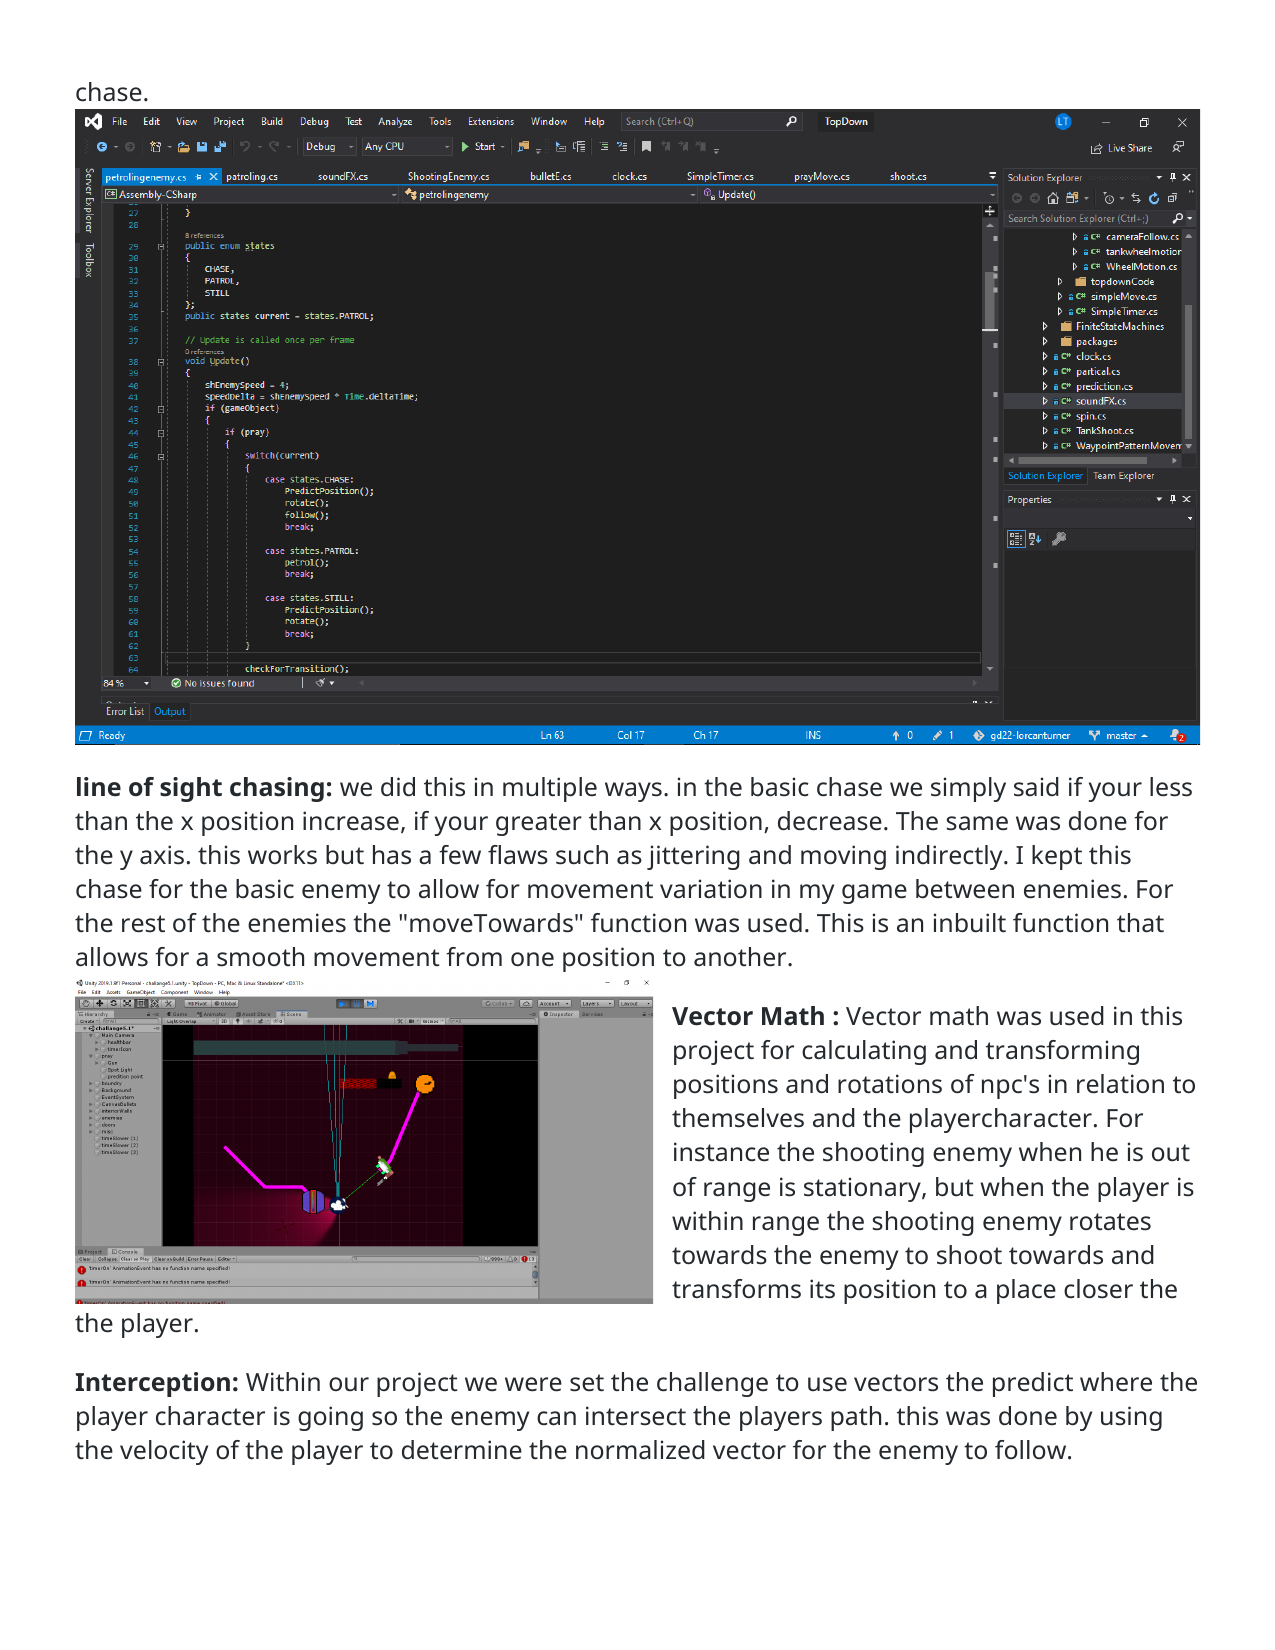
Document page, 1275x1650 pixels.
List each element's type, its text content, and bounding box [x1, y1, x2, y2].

text line of sight chasing: we did this in multiple ways. in the basic chase we simply said if your less than the x position increase, if your greater than x position, decrease. The same was done for the y axis. this works but has a few flaws such as jittering and moving indirectly. I kept this chase for the basic enemy to allow for movement variation in my game between enemies. For the rest of the enemies the "moveTowards" function was used. This is an inbuilt function that allows for a smooth movement from one position to another. [75, 769, 1200, 974]
text Finite State Machines : finite state machines are a great way of giving you character multiple states of being in a way that’s easy to read, code and manipulate. fsm is a code configuration using a switch statement. states can change under specific circumstances. ie. if distance is < 4 change the state to chase. [75, 75, 1200, 109]
picture [75, 978, 653, 1304]
picture [75, 109, 1200, 745]
text Interception: Within our project we were set the challenge to use vectors the predict where the player character is going so the enemy can intersect the players path. this was done by using the velocity of the player to determine the normalized vector for the enemy to follow. [75, 1364, 1200, 1467]
